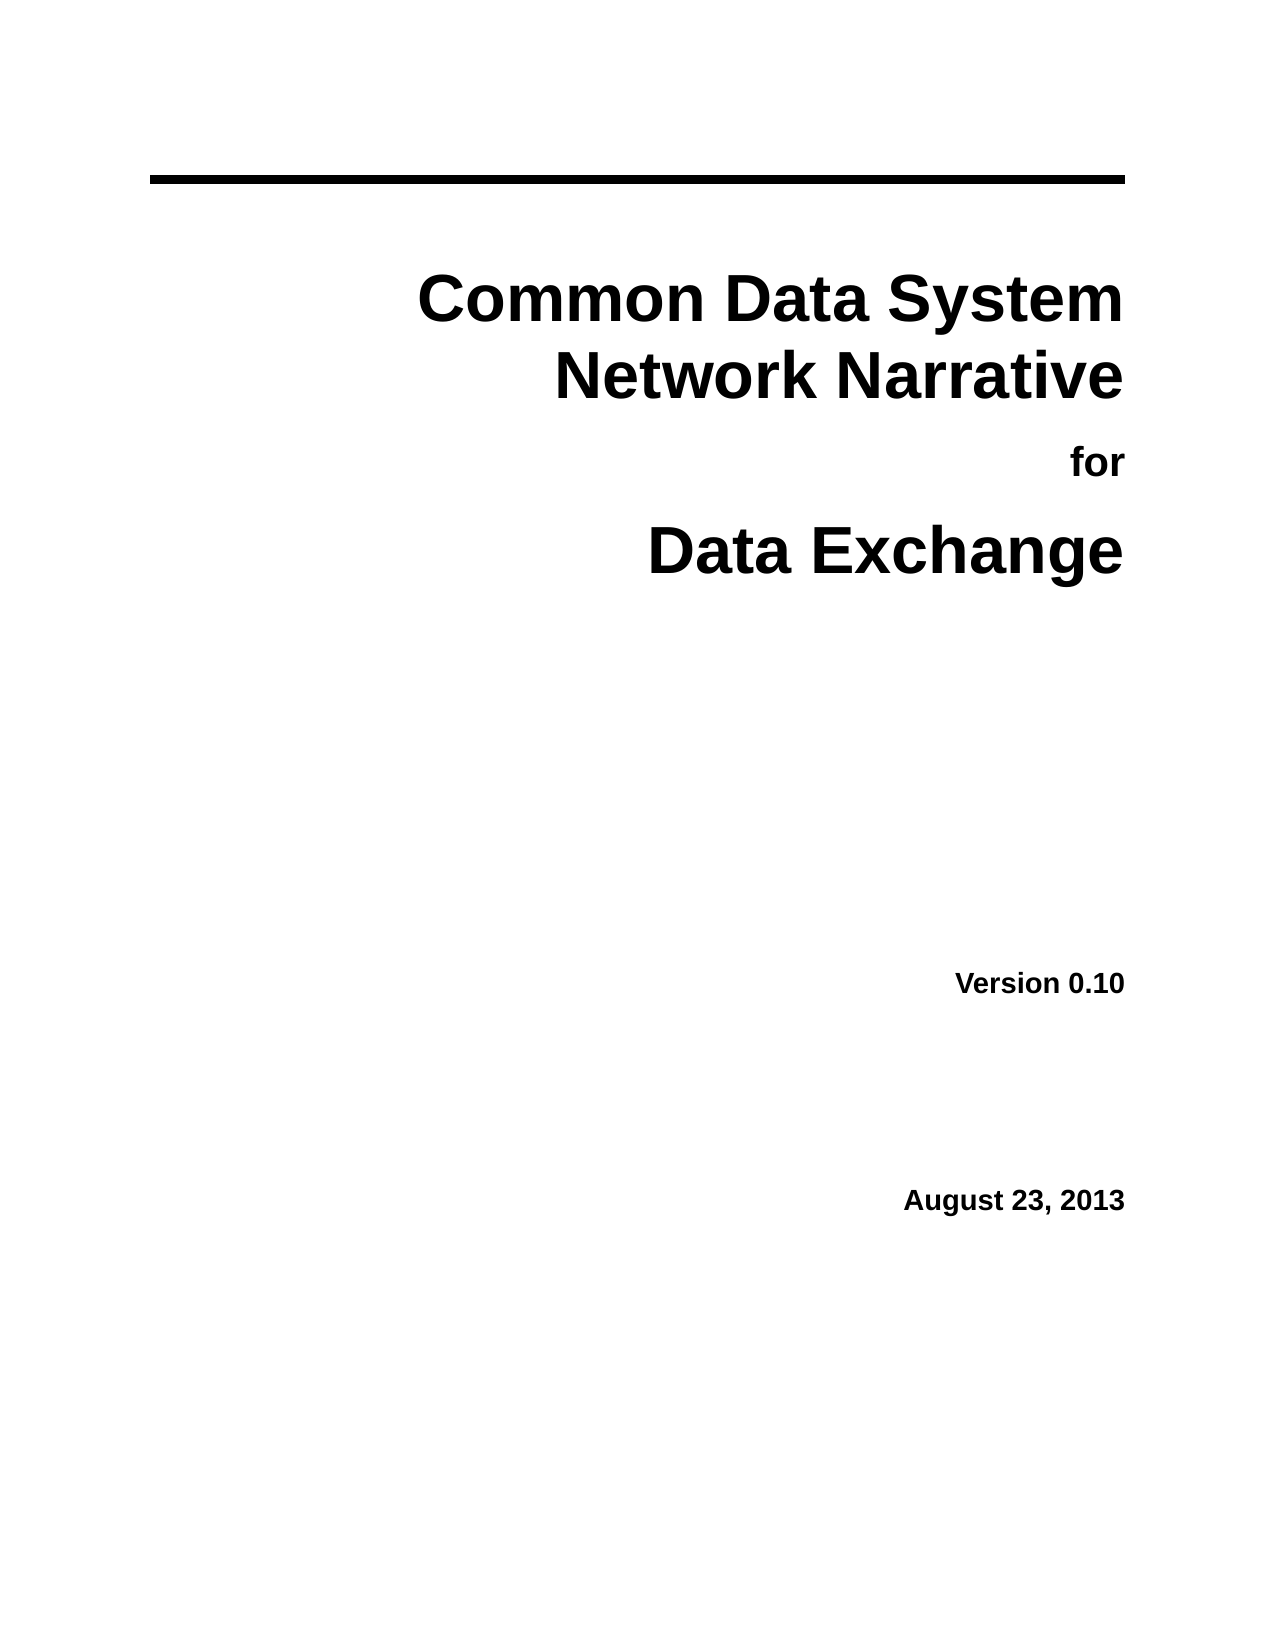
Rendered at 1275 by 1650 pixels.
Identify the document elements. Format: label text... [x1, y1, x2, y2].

text for [150, 438, 1125, 486]
text August 23, 2013 [150, 1183, 1125, 1216]
text Common Data System Network Narrative [150, 259, 1125, 413]
text Data Exchange [150, 511, 1125, 587]
text Version 0.10 [150, 966, 1125, 999]
